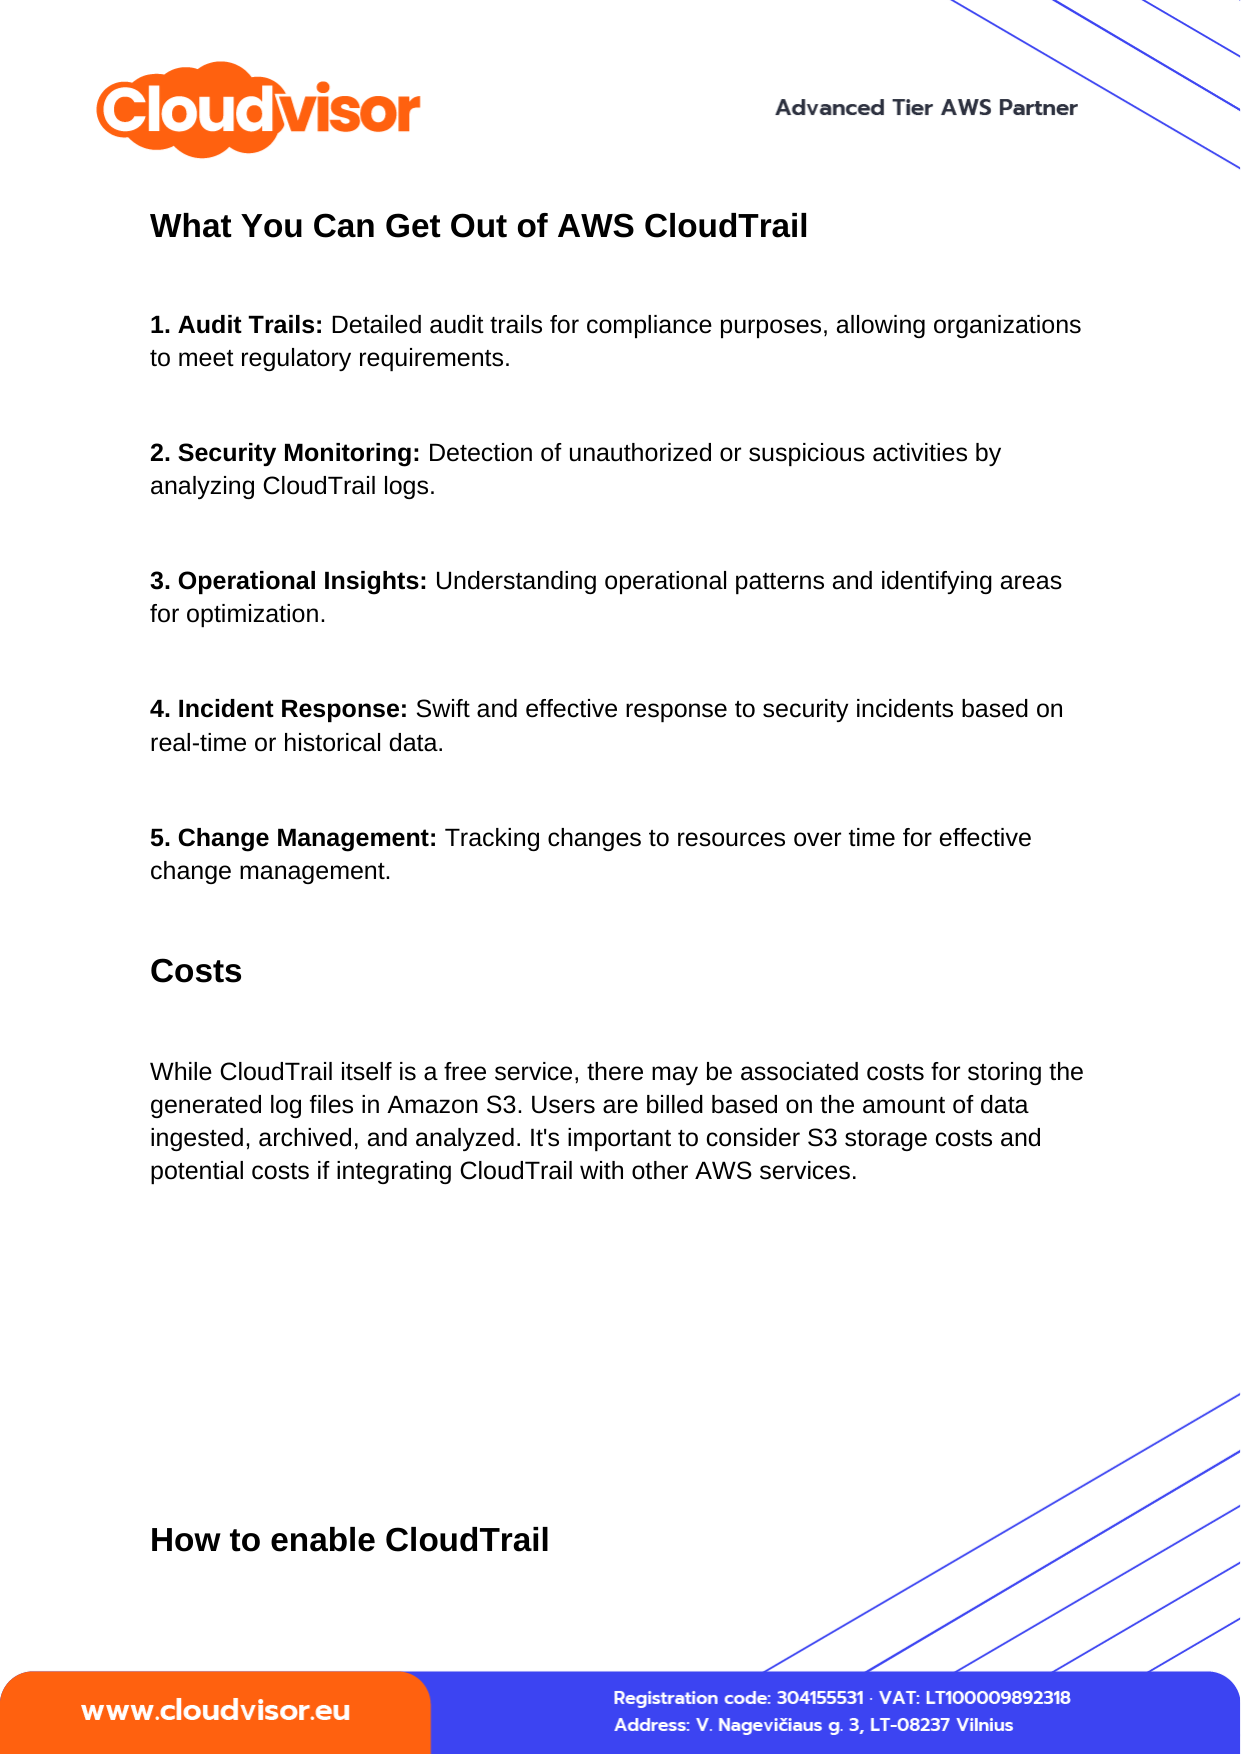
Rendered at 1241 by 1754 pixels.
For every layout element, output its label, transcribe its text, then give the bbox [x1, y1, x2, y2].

text While CloudTrail itself is a free service, there may be associated costs for storing the generated log files in Amazon S3. Users are billed based on the amount of data ingested, archived, and analyzed. It's important to consider S3 storage costs and potential costs if integrating CloudTrail with other AWS services. [150, 1057, 1090, 1185]
text What You Can Get Out of AWS CloudTrail [150, 206, 1090, 245]
text How to enable CloudTrail [150, 1520, 1090, 1559]
picture [0, 0, 1241, 1754]
text Costs [150, 951, 1090, 989]
text 4. Incident Response: Swift and effective response to security incidents based on real-time or historical data. [150, 694, 1090, 756]
text 5. Change Management: Tracking changes to resources over time for effective change management. [150, 823, 1090, 884]
text 3. Operational Insights: Understanding operational patterns and identifying areas for optimization. [150, 566, 1090, 628]
text 2. Security Monitoring: Detection of unauthorized or suspicious activities by analyzing CloudTrail logs. [150, 438, 1090, 500]
text 1. Audit Trails: Detailed audit trails for compliance purposes, allowing organizations to meet regulatory requirements. [150, 310, 1090, 372]
